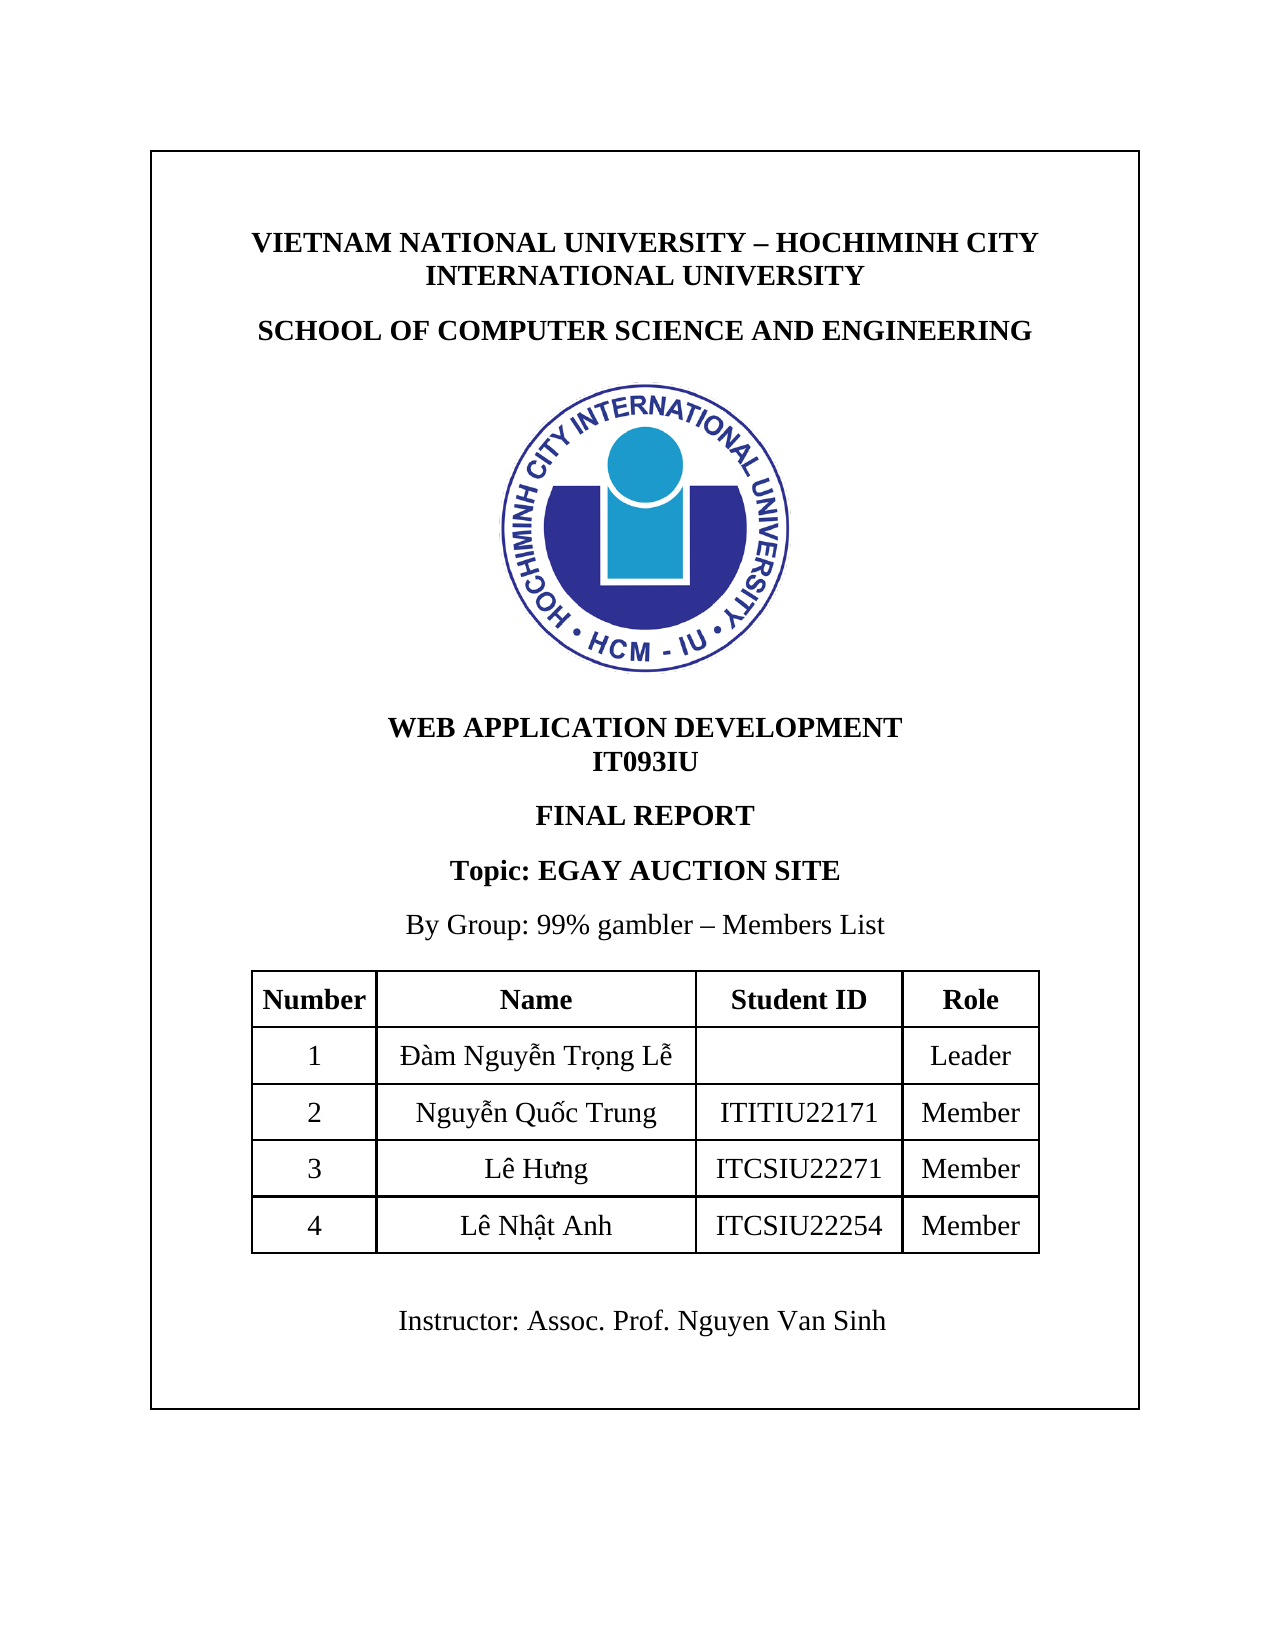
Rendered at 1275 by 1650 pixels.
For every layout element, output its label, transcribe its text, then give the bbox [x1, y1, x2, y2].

table_header VIETNAM NATIONAL UNIVERSITY – HOCHIMINH CITY INTERNATIONAL UNIVERSITY SCHOOL OF COMPUTER SCIENCE AND ENGINEERING WEB APPLICATION DEVELOPMENT IT093IU FINAL REPORT Topic: EGAY AUCTION SITE By Group: 99% gambler – Members List Instructor: Assoc. Prof. Nguyen Van Sinh [152, 152, 1138, 1407]
picture [491, 375, 799, 682]
